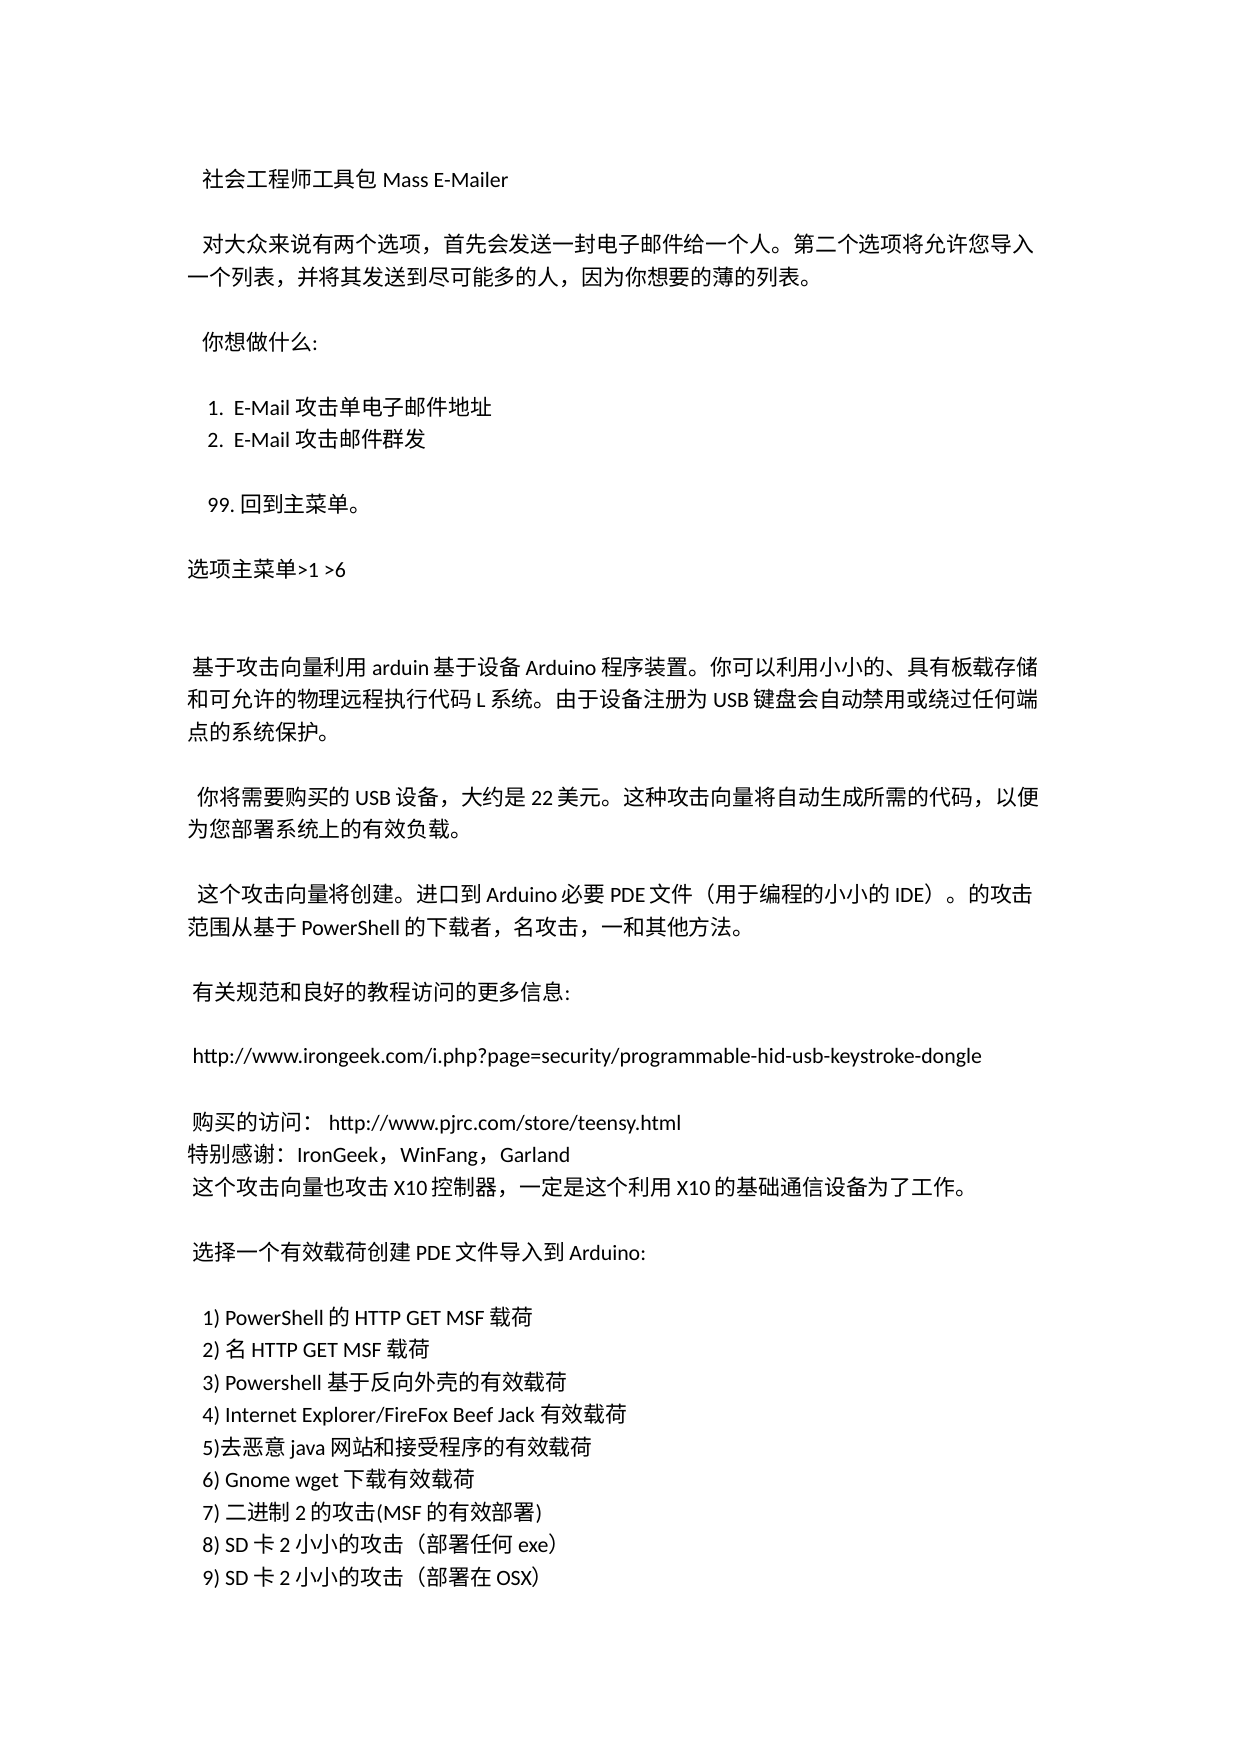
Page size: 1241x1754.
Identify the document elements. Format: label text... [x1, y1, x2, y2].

text 选项主菜单>1 >6 [187, 552, 1053, 584]
text 1) PowerShell的HTTP GET MSF载荷 [187, 1299, 1053, 1332]
text 社会工程师工具包 Mass E-Mailer [187, 162, 1053, 194]
text 有关规范和良好的教程访问的更多信息: [187, 974, 1053, 1007]
text 8) SD卡2小小的攻击（部署任何exe） [187, 1527, 1053, 1559]
text 1. E-Mail 攻击单电子邮件地址 [187, 389, 1053, 422]
text 你想做什么: [187, 324, 1053, 357]
text 这个攻击向量也攻击X10控制器，一定是这个利用X10的基础通信设备为了工作。 [187, 1169, 1053, 1202]
text 4) Internet Explorer/FireFox Beef Jack 有效载荷 [187, 1397, 1053, 1429]
text 9) SD卡2小小的攻击（部署在OSX） [187, 1559, 1053, 1592]
text 5)去恶意java网站和接受程序的有效载荷 [187, 1429, 1053, 1462]
text 这个攻击向量将创建。进口到Arduino必要PDE文件（用于编程的小小的IDE）。的攻击范围从基于PowerShell的下载者，名攻击，一和其他方法。 [187, 877, 1053, 942]
text 特别感谢：IronGeek，WinFang，Garland [187, 1137, 1053, 1169]
text http://www.irongeek.com/i.php?page=security/programmable-hid-usb-keystroke-dongle [187, 1039, 1053, 1072]
text 2) 名HTTP GET MSF载荷 [187, 1332, 1053, 1364]
text 基于攻击向量利用arduin基于设备Arduino程序装置。你可以利用小小的、具有板载存储和可允许的物理远程执行代码L系统。由于设备注册为USB键盘会自动禁用或绕过任何端点的系统保护。 [187, 649, 1053, 747]
text 3) Powershell 基于反向外壳的有效载荷 [187, 1364, 1053, 1397]
text 6) Gnome wget 下载有效载荷 [187, 1462, 1053, 1494]
text 购买的访问： http://www.pjrc.com/store/teensy.html [187, 1104, 1053, 1137]
text 99. 回到主菜单。 [187, 487, 1053, 519]
text 你将需要购买的USB设备，大约是22美元。这种攻击向量将自动生成所需的代码，以便为您部署系统上的有效负载。 [187, 779, 1053, 844]
text 对大众来说有两个选项，首先会发送一封电子邮件给一个人。第二个选项将允许您导入一个列表，并将其发送到尽可能多的人，因为你想要的薄的列表。 [187, 227, 1053, 292]
text 7) 二进制2的攻击(MSF的有效部署) [187, 1494, 1053, 1527]
text 2. E-Mail 攻击邮件群发 [187, 422, 1053, 454]
text 选择一个有效载荷创建PDE文件导入到Arduino: [187, 1234, 1053, 1267]
